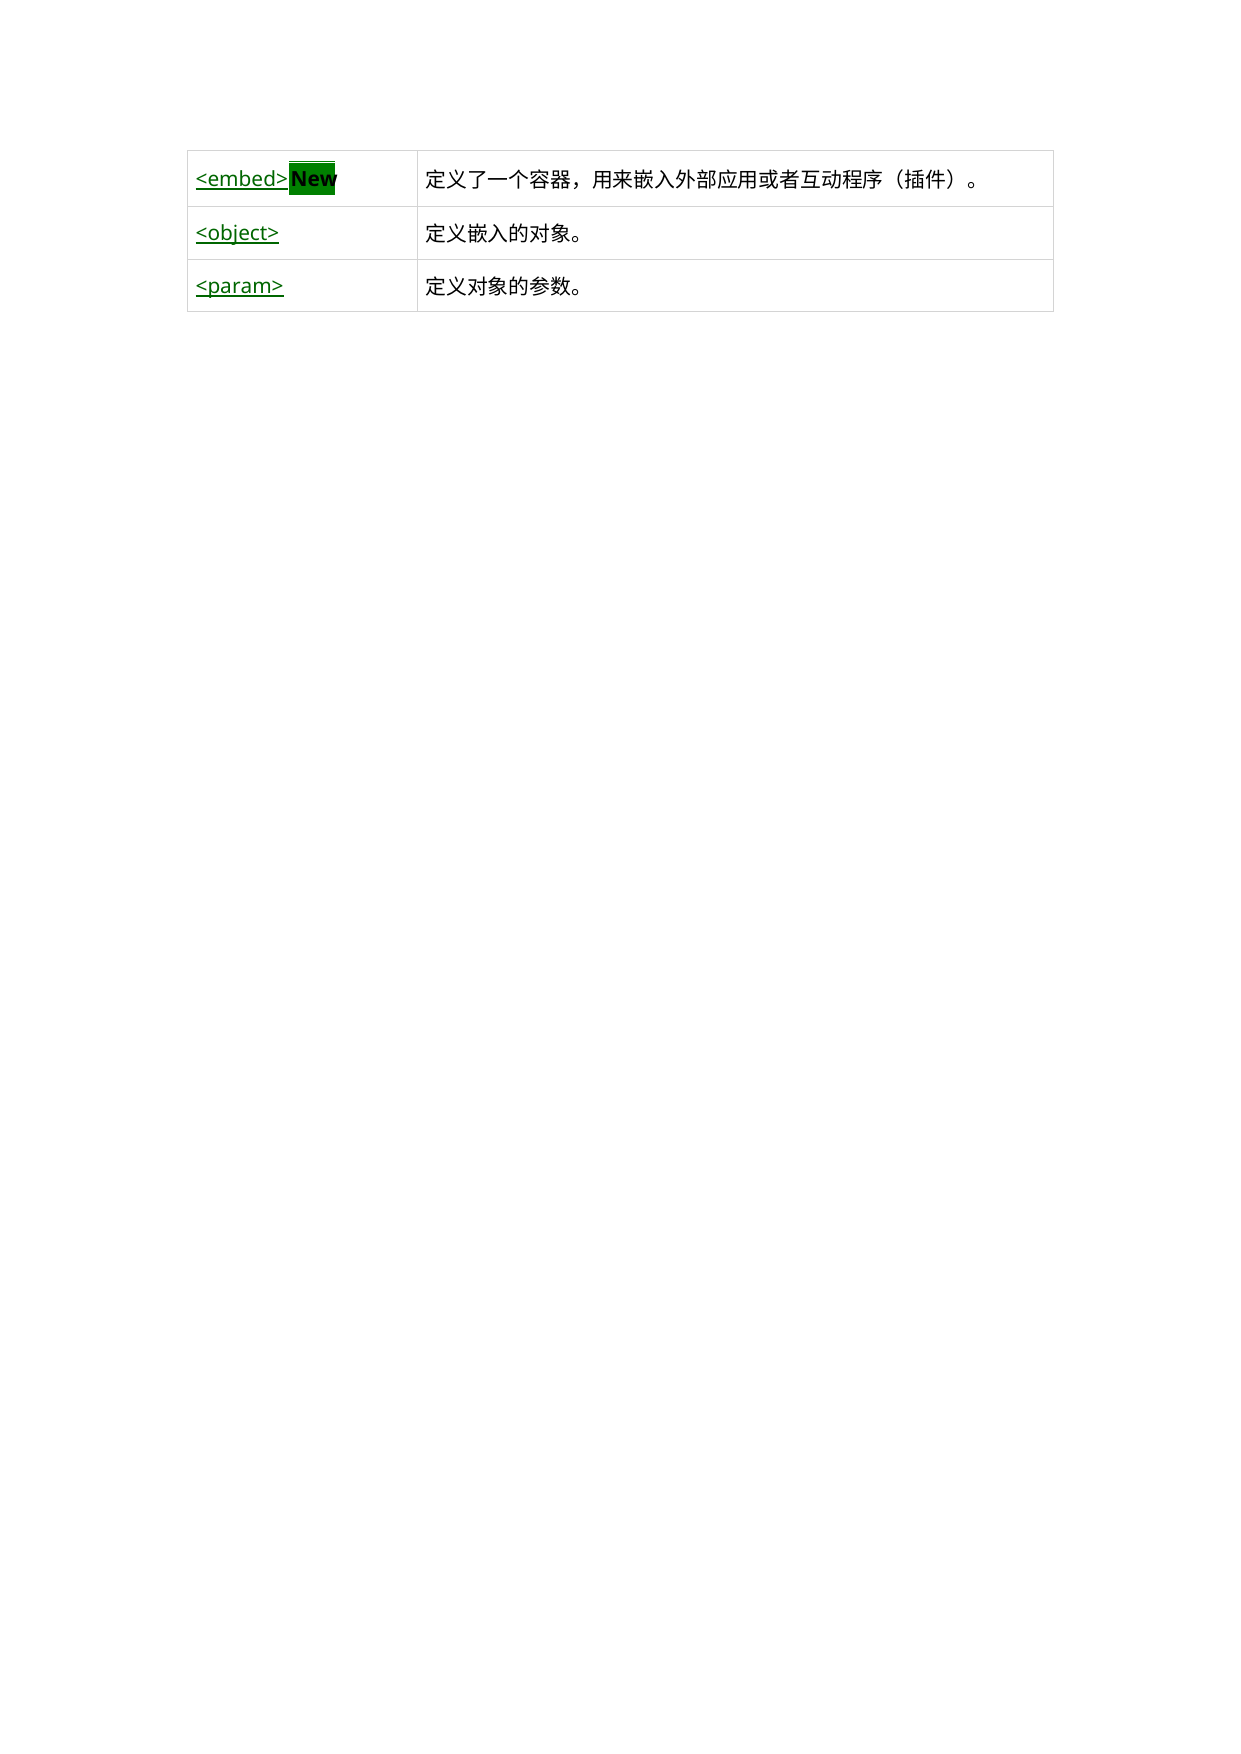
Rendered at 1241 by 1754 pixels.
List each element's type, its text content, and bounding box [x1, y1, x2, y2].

table_cell 定义对象的参数。 [418, 260, 1053, 311]
table_cell <object> [188, 207, 417, 259]
table_cell <embed>New [188, 151, 417, 206]
table_cell 定义了一个容器，用来嵌入外部应用或者互动程序（插件）。 [418, 151, 1053, 206]
table_cell 定义嵌入的对象。 [418, 207, 1053, 259]
table_cell <param> [188, 260, 417, 311]
